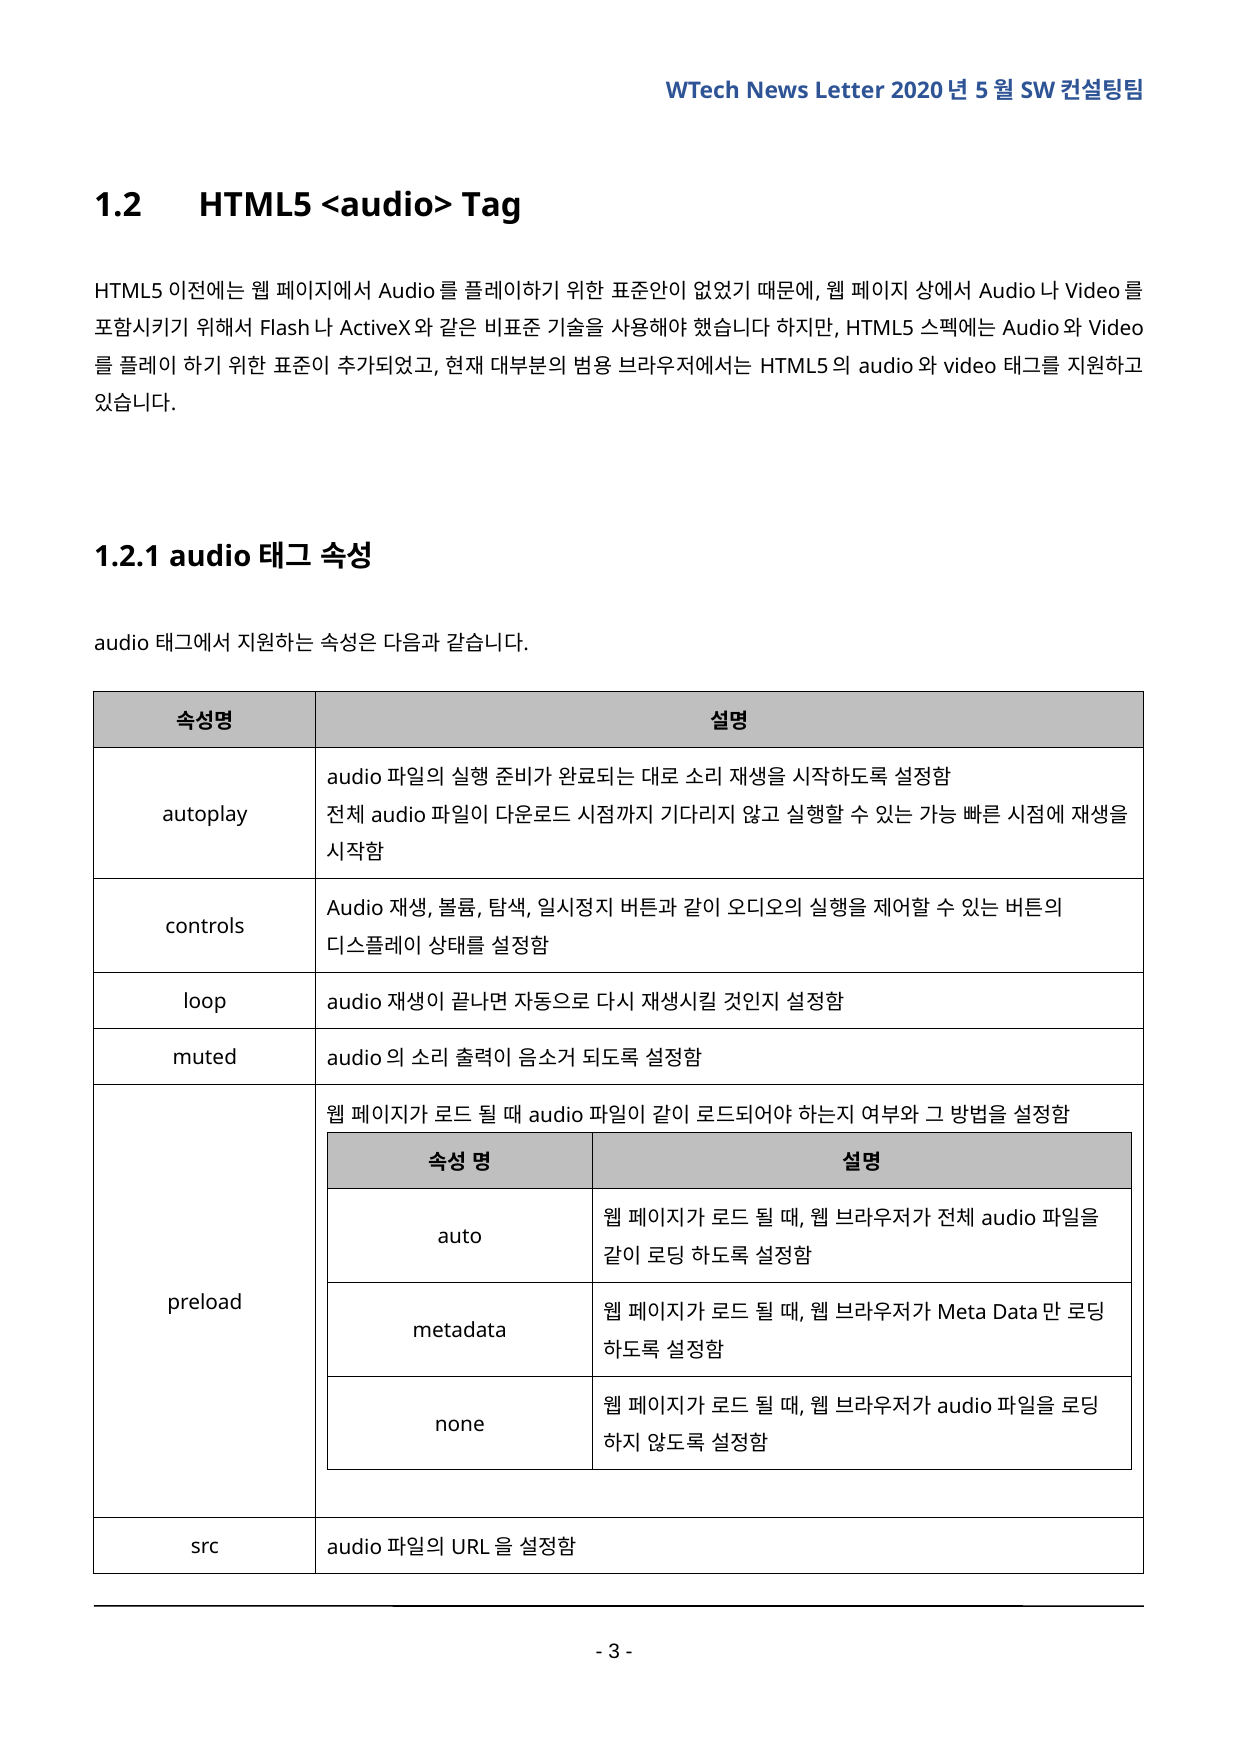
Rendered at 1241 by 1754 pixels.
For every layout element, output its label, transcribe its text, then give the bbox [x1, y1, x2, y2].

table_cell src [94, 1518, 315, 1573]
table_cell audio의 소리 출력이 음소거 되도록 설정함 [316, 1029, 1143, 1084]
table_cell 웹 페이지가 로드 될 때 audio 파일이 같이 로드되어야 하는지 여부와 그 방법을 설정함 [316, 1085, 1143, 1517]
table_cell autoplay [94, 748, 315, 878]
subtitle audio 태그 속성 [94, 518, 1144, 593]
subtitle HTML5 <audio> Tag [94, 166, 1144, 241]
table_cell audio 파일의 실행 준비가 완료되는 대로 소리 재생을 시작하도록 설정함 전체 audio 파일이 다운로드 시점까지 기다리지 않고 실행할 수 있는 가능 빠른 시점에 재생을 시작함 [316, 748, 1143, 878]
table_cell audio 재생이 끝나면 자동으로 다시 재생시킬 것인지 설정함 [316, 973, 1143, 1028]
table_header 속성명 [94, 692, 315, 747]
table_cell audio 파일의 URL을 설정함 [316, 1518, 1143, 1573]
text HTML5 이전에는 웹 페이지에서 Audio를 플레이하기 위한 표준안이 없었기 때문에, 웹 페이지 상에서 Audio나 Video를 포함시키기 위해서 Flash나 ActiveX와 같은 비표준 기술을 사용해야 했습니다 하지만, HTML5 스펙에는 Audio와 Video를 플레이 하기 위한 표준이 추가되었고, 현재 대부분의 범용 브라우저에서는 HTML5의 audio와 video 태그를 지원하고 있습니다. [94, 271, 1144, 421]
table_cell preload [94, 1085, 315, 1517]
text audio 태그에서 지원하는 속성은 다음과 같습니다. [94, 623, 1144, 661]
table_cell muted [94, 1029, 315, 1084]
table_header 설명 [316, 692, 1143, 747]
table_cell controls [94, 879, 315, 972]
table_cell loop [94, 973, 315, 1028]
table_cell Audio 재생, 볼륨, 탐색, 일시정지 버튼과 같이 오디오의 실행을 제어할 수 있는 버튼의 디스플레이 상태를 설정함 [316, 879, 1143, 972]
